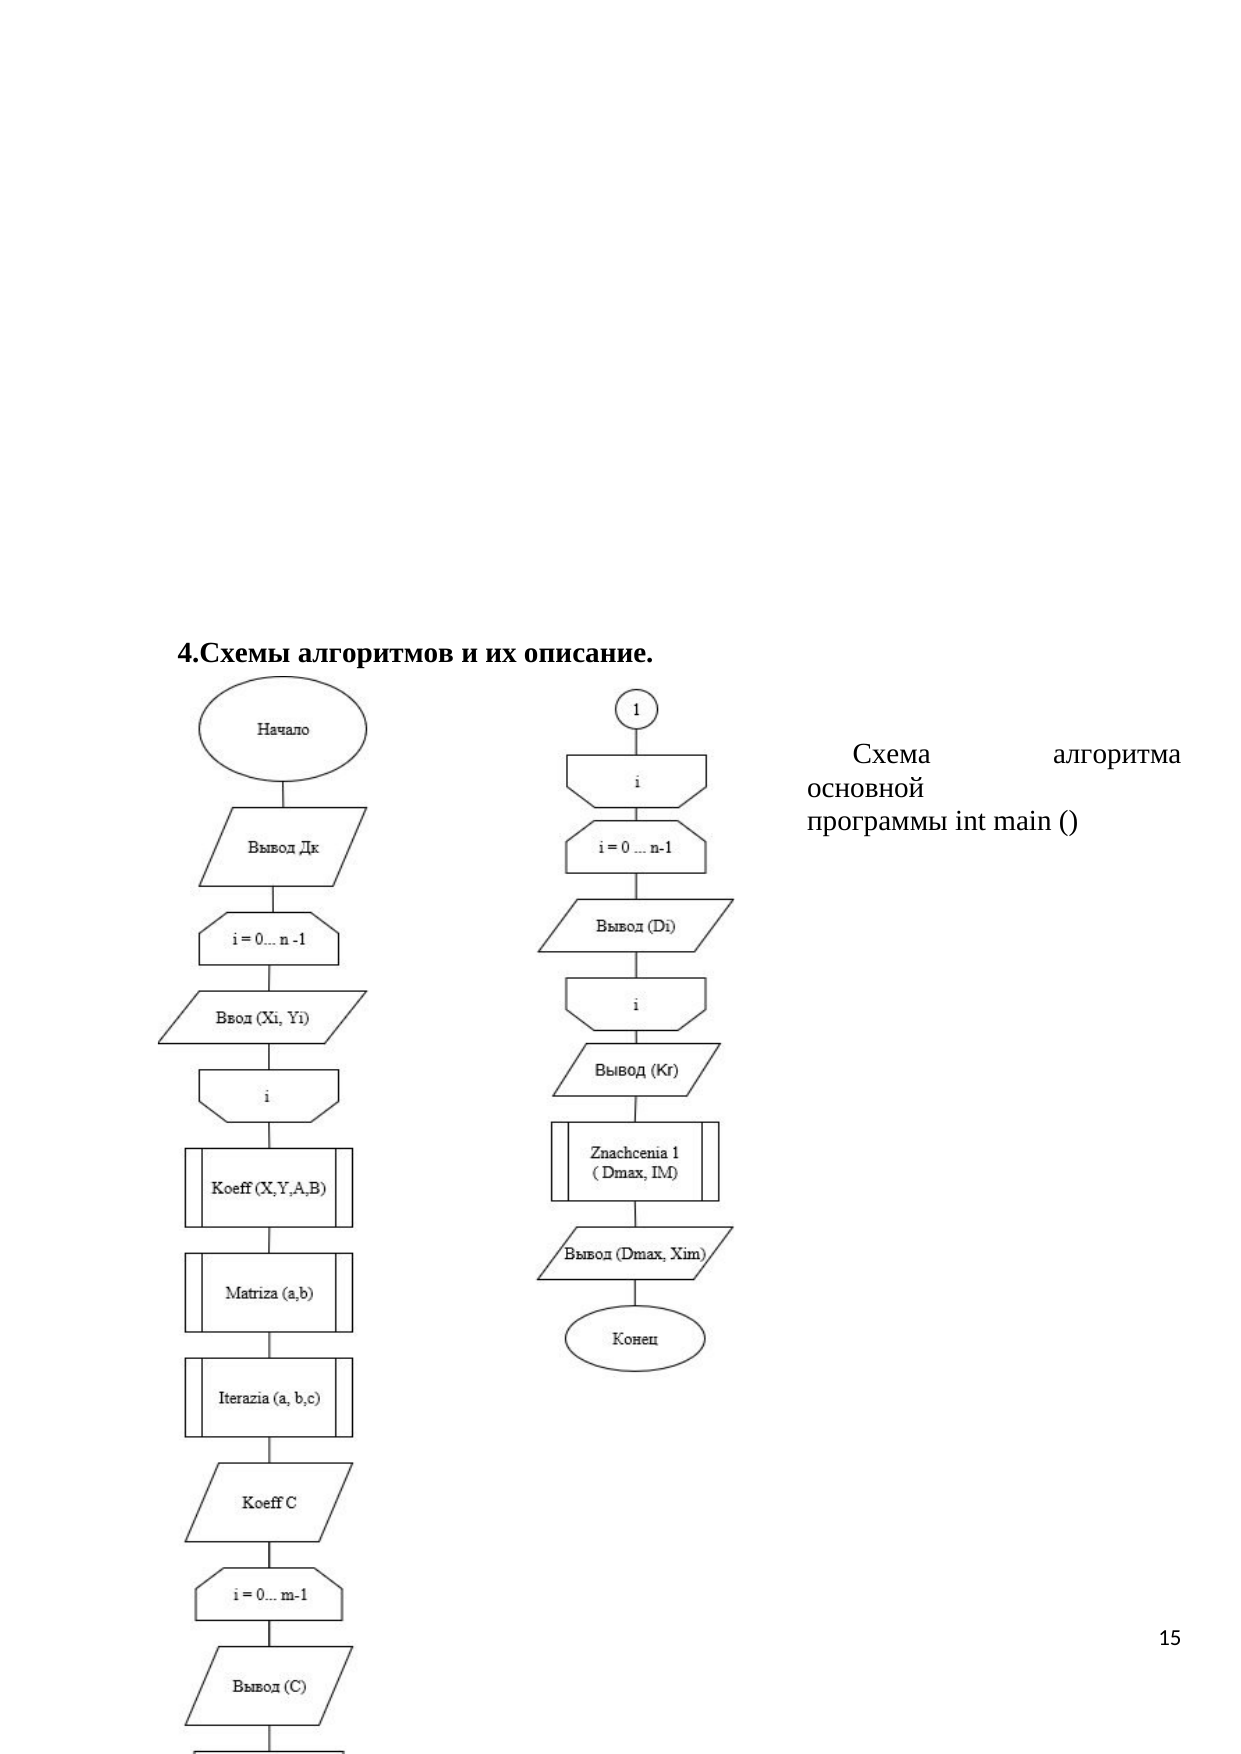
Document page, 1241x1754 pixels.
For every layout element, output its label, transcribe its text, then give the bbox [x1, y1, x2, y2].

text Схема алгоритма основной программы int main () [807, 736, 1181, 837]
picture [157, 676, 735, 1754]
subtitle 4.Схемы алгоритмов и их описание. [177, 636, 1181, 669]
